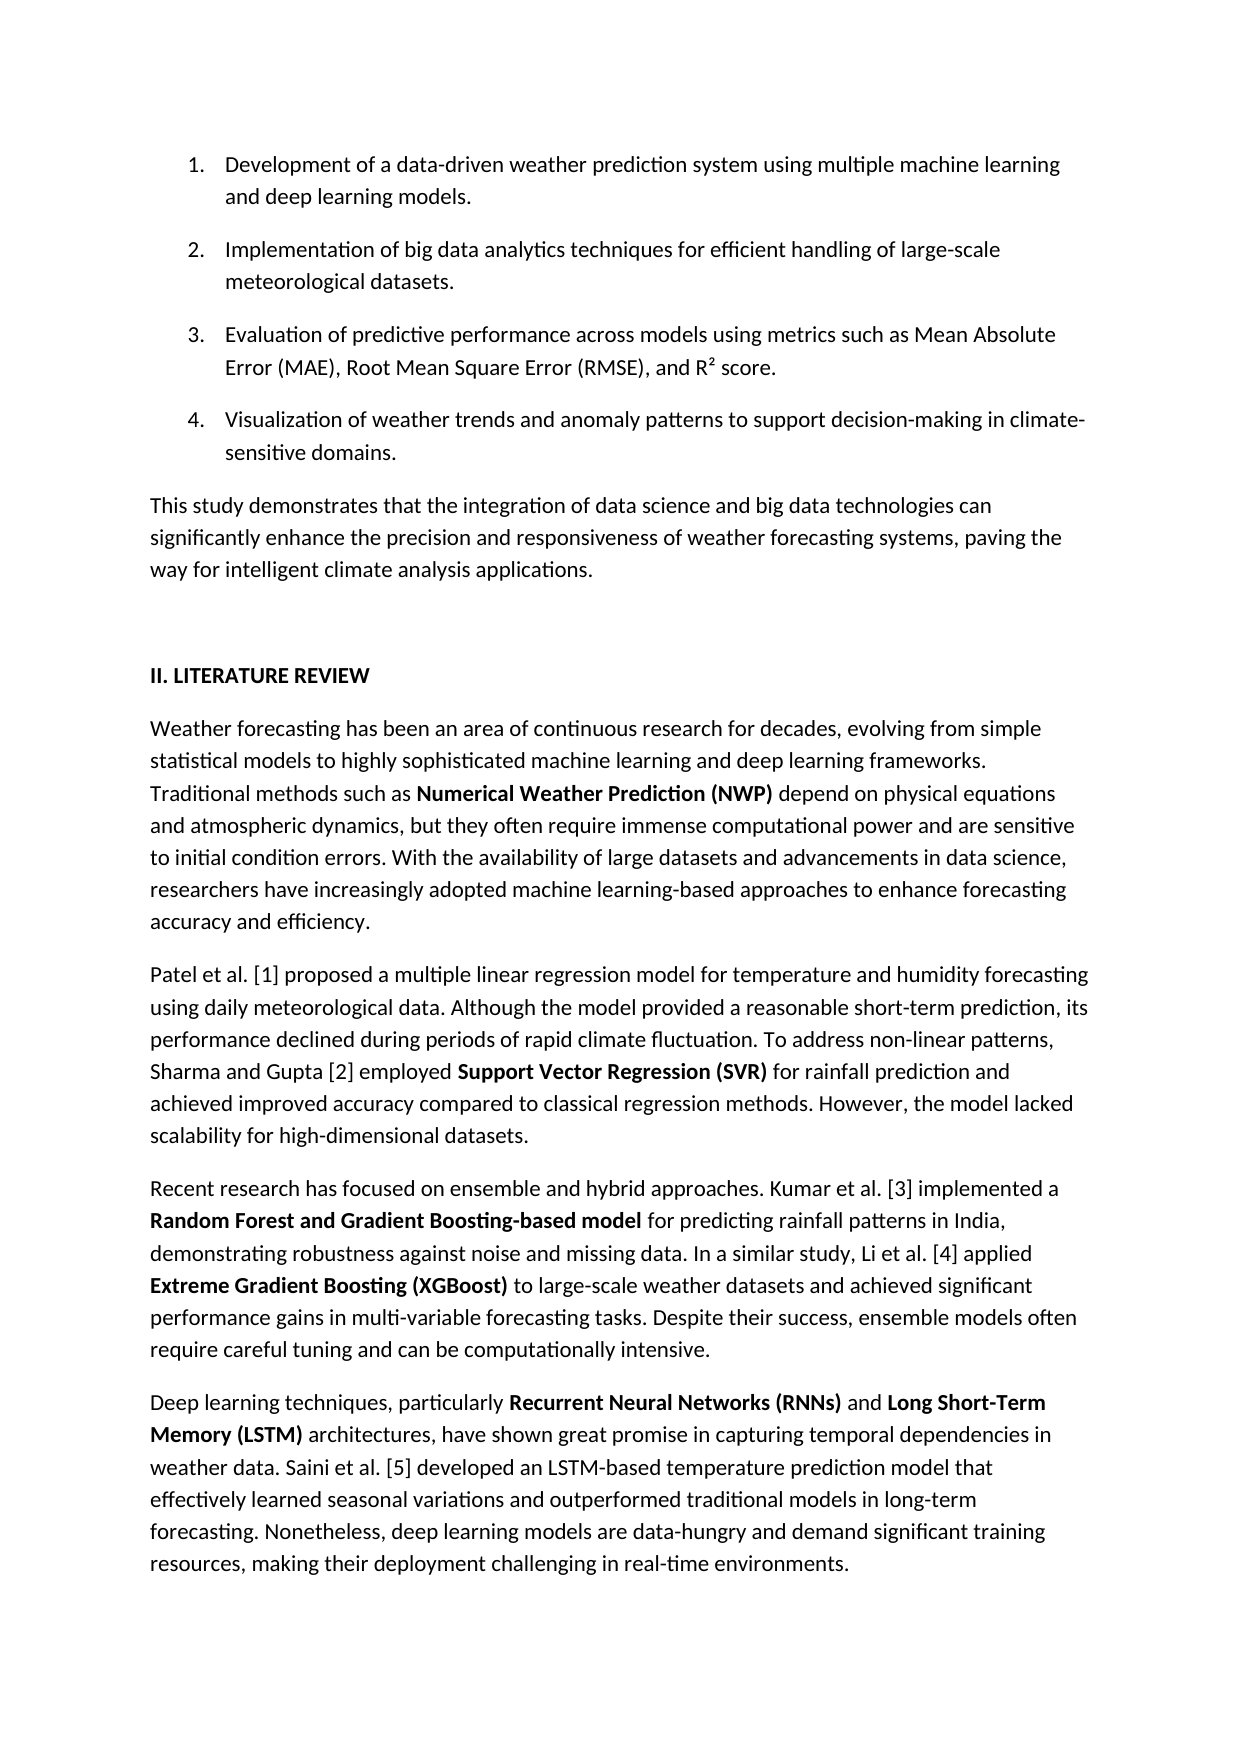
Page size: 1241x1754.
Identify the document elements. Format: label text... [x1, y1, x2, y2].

text Weather forecasting has been an area of continuous research for decades, evolving from simple statistical models to highly sophisticated machine learning and deep learning frameworks. Traditional methods such as Numerical Weather Prediction (NWP) depend on physical equations and atmospheric dynamics, but they often require immense computational power and are sensitive to initial condition errors. With the availability of large datasets and advancements in data science, researchers have increasingly adopted machine learning-based approaches to enhance forecasting accuracy and efficiency. [150, 714, 1090, 935]
list Evaluation of predictive performance across models using metrics such as Mean Absolute Error (MAE), Root Mean Square Error (RMSE), and R² score. [187, 320, 1090, 381]
text II. LITERATURE REVIEW [150, 661, 1090, 689]
list Development of a data-driven weather prediction system using multiple machine learning and deep learning models. [187, 150, 1090, 210]
text Recent research has focused on ensemble and hybrid approaches. Kumar et al. [3] implemented a Random Forest and Gradient Boosting-based model for predicting rainfall patterns in India, demonstrating robustness against noise and missing data. In a similar study, Li et al. [4] applied Extreme Gradient Boosting (XGBoost) to large-scale weather datasets and achieved significant performance gains in multi-variable forecasting tasks. Despite their success, ensemble models often require careful tuning and can be computationally intensive. [150, 1174, 1090, 1363]
list Implementation of big data analytics techniques for efficient handling of large-scale meteorological datasets. [187, 235, 1090, 295]
text Patel et al. [1] proposed a multiple linear regression model for temperature and humidity forecasting using daily meteorological data. Although the model provided a reasonable short-term prediction, its performance declined during periods of rapid climate fluctuation. To address non-linear patterns, Sharma and Gupta [2] employed Support Vector Regression (SVR) for rainfall prediction and achieved improved accuracy compared to classical regression methods. However, the model lacked scalability for high-dimensional datasets. [150, 960, 1090, 1149]
list Visualization of weather trends and anomaly patterns to support decision-making in climate-sensitive domains. [187, 406, 1090, 466]
text This study demonstrates that the integration of data science and big data technologies can significantly enhance the precision and responsiveness of weather forecasting systems, paving the way for intelligent climate analysis applications. [150, 491, 1090, 583]
text Deep learning techniques, particularly Recurrent Neural Networks (RNNs) and Long Short-Term Memory (LSTM) architectures, have shown great promise in capturing temporal dependencies in weather data. Saini et al. [5] developed an LSTM-based temperature prediction model that effectively learned seasonal variations and outperformed traditional models in long-term forecasting. Nonetheless, deep learning models are data-hungry and demand significant training resources, making their deployment challenging in real-time environments. [150, 1388, 1090, 1577]
